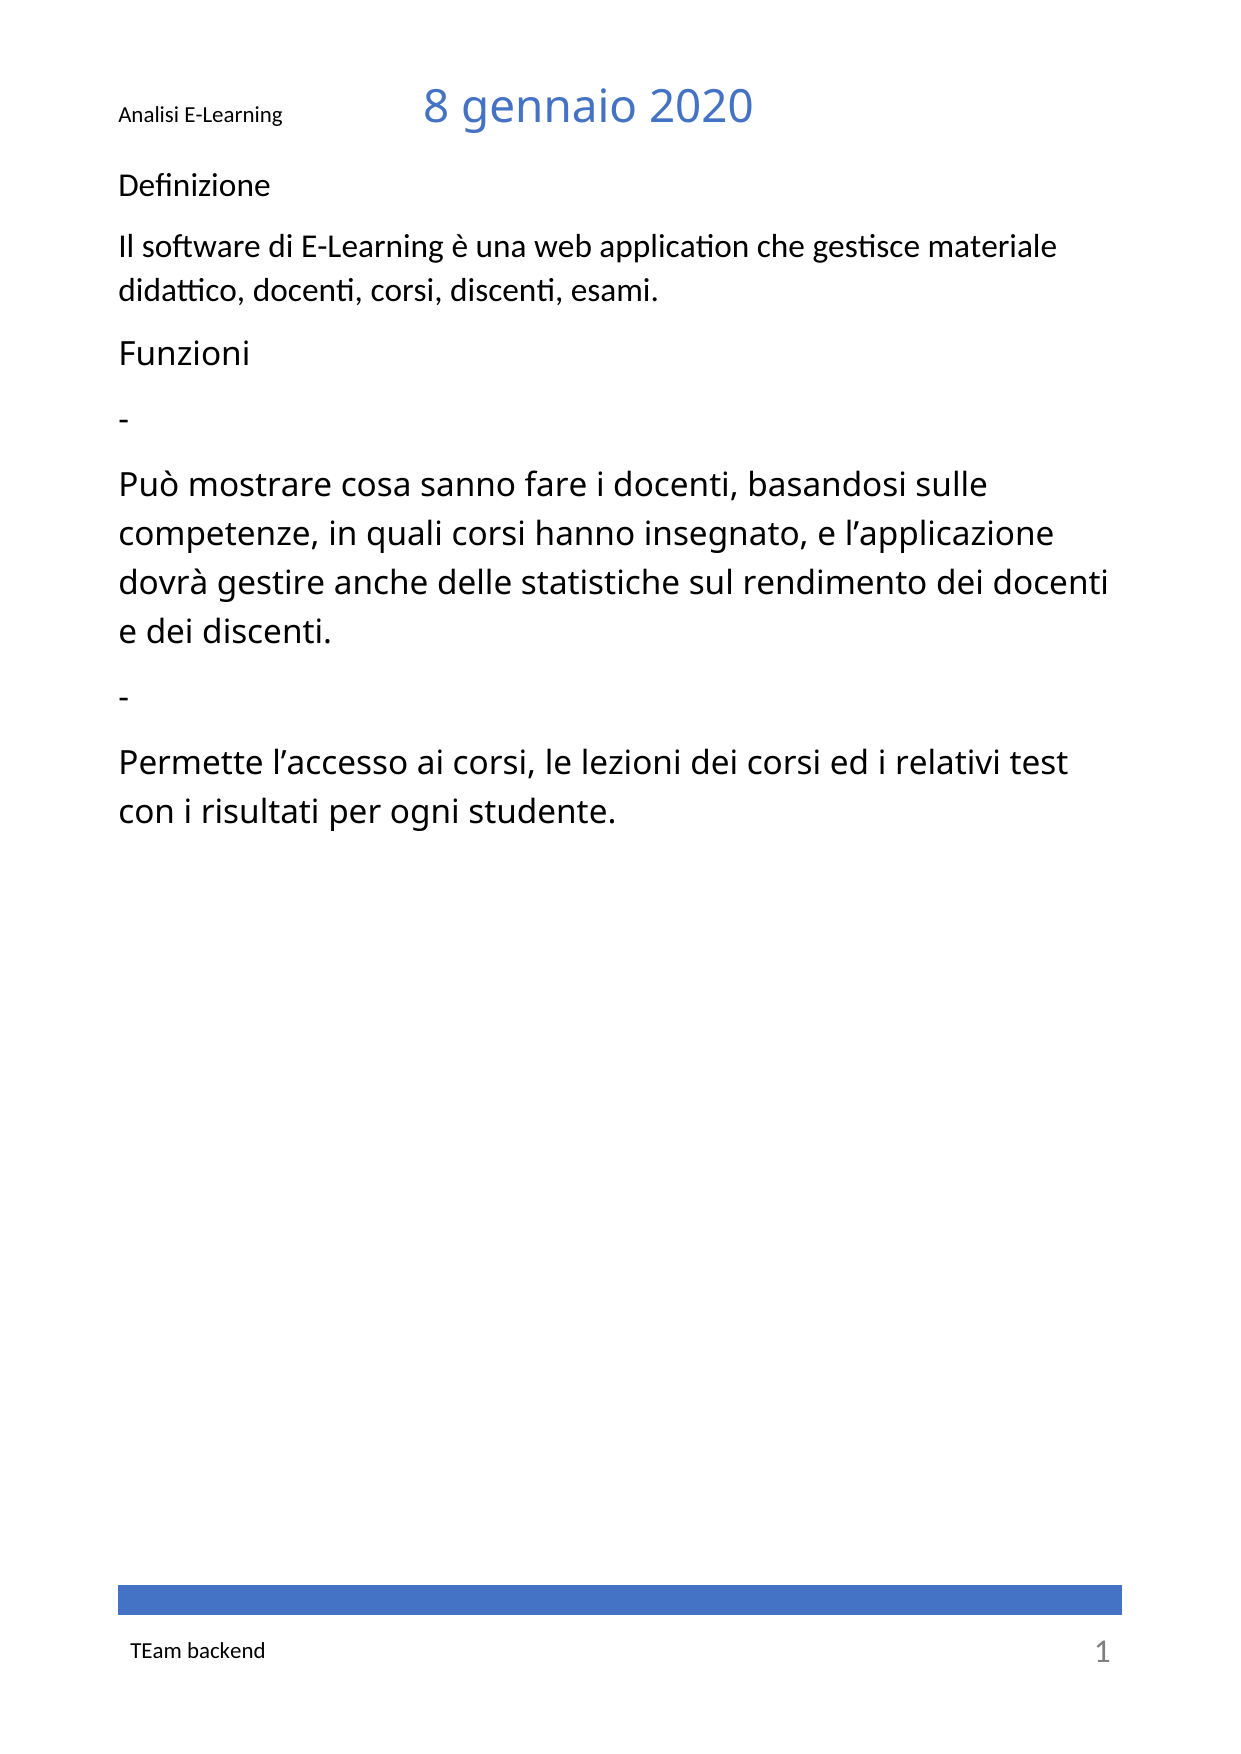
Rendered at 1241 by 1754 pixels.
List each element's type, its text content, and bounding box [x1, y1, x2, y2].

text Può mostrare cosa sanno fare i docenti, basandosi sulle competenze, in quali corsi hanno insegnato, e l’applicazione dovrà gestire anche delle statistiche sul rendimento dei docenti e dei discenti. [118, 461, 1122, 653]
text Funzioni [118, 329, 1122, 375]
text Definizione [118, 164, 1122, 205]
text Permette l’accesso ai corsi, le lezioni dei corsi ed i relativi test con i risultati per ogni studente. [118, 739, 1122, 833]
text - [118, 395, 1122, 440]
text - [118, 673, 1122, 718]
text Il software di E-Learning è una web application che gestisce materiale didattico, docenti, corsi, discenti, esami. [118, 225, 1122, 309]
